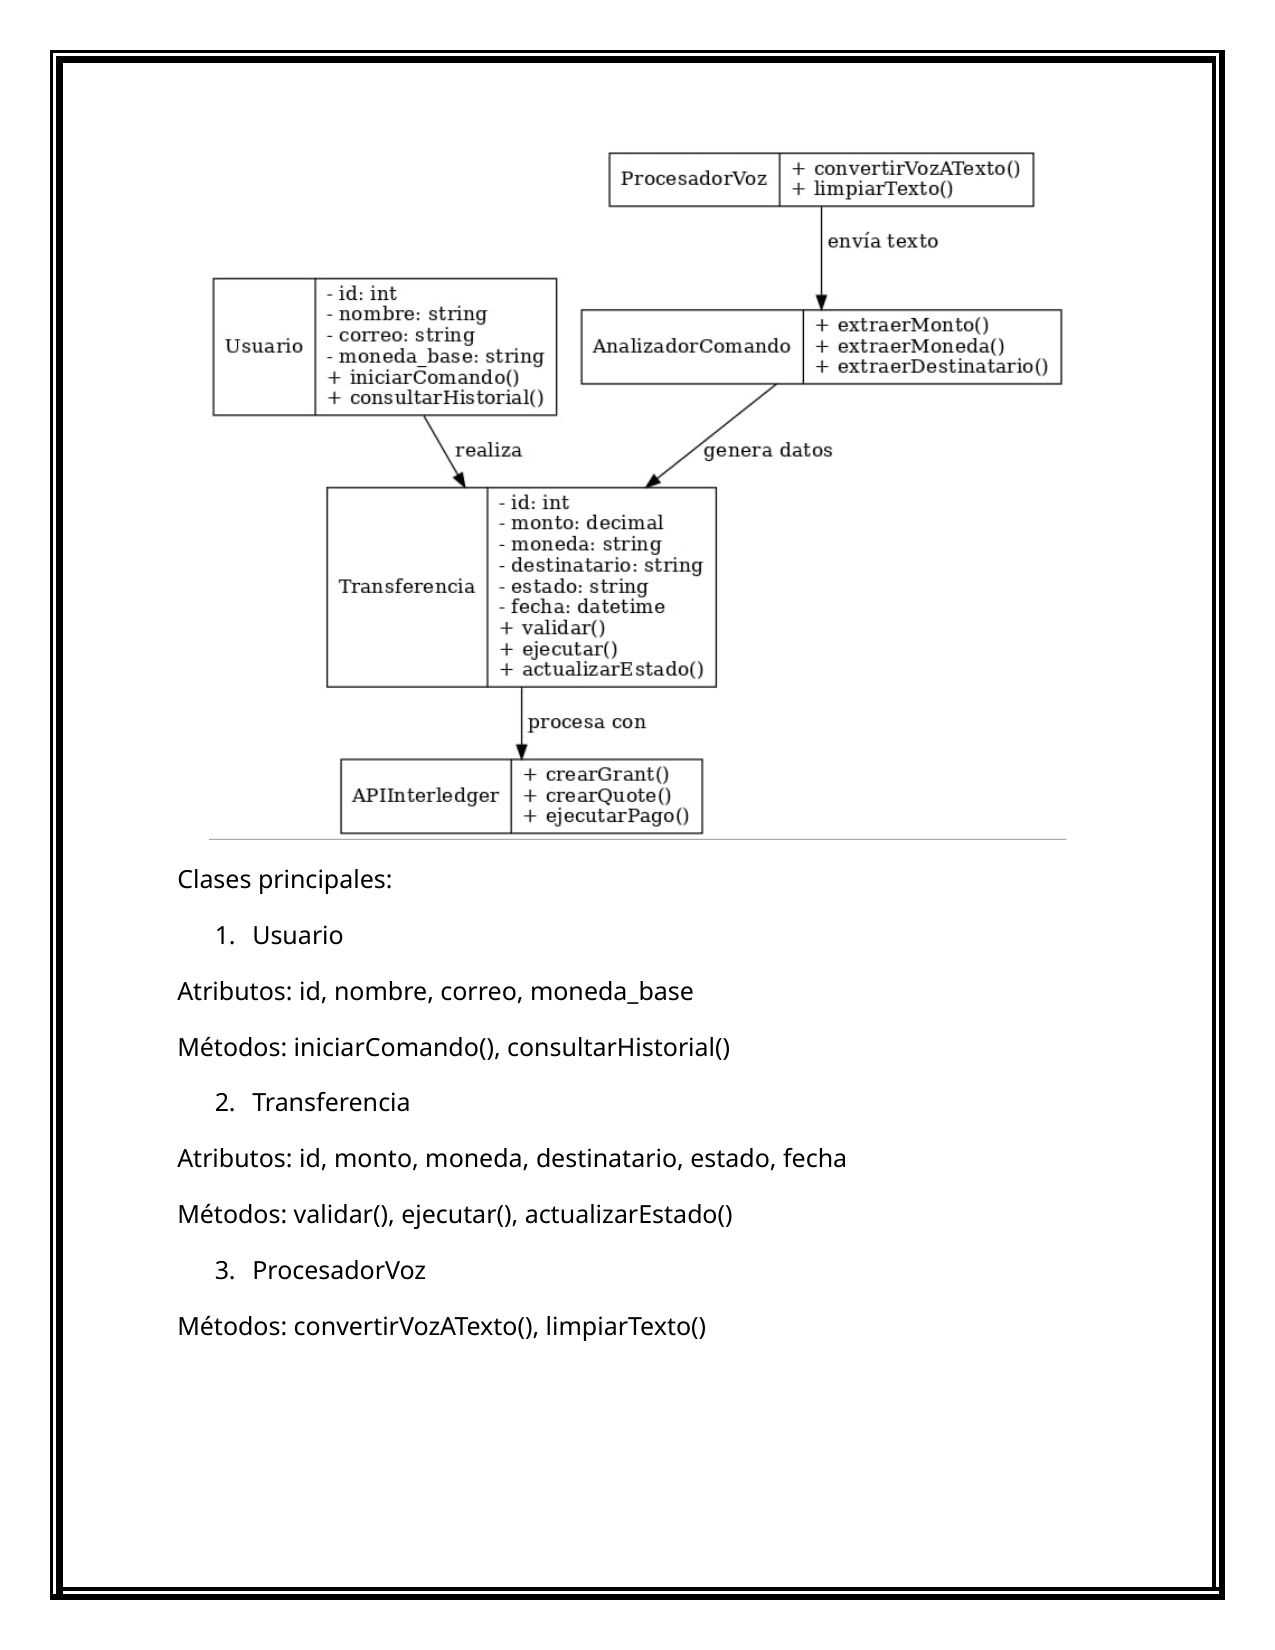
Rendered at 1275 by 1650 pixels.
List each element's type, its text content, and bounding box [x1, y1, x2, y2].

text Atributos: id, monto, moneda, destinatario, estado, fecha [177, 1141, 1098, 1175]
text Clases principales: [177, 862, 1098, 896]
list ProcesadorVoz [214, 1253, 1098, 1287]
text Métodos: iniciarComando(), consultarHistorial() [177, 1029, 1098, 1063]
list Usuario [214, 918, 1098, 952]
text Métodos: validar(), ejecutar(), actualizarEstado() [177, 1197, 1098, 1231]
text Atributos: id, nombre, correo, moneda_base [177, 973, 1098, 1007]
picture [208, 147, 1067, 840]
text Métodos: convertirVozATexto(), limpiarTexto() [177, 1308, 1098, 1342]
list Transferencia [214, 1085, 1098, 1119]
